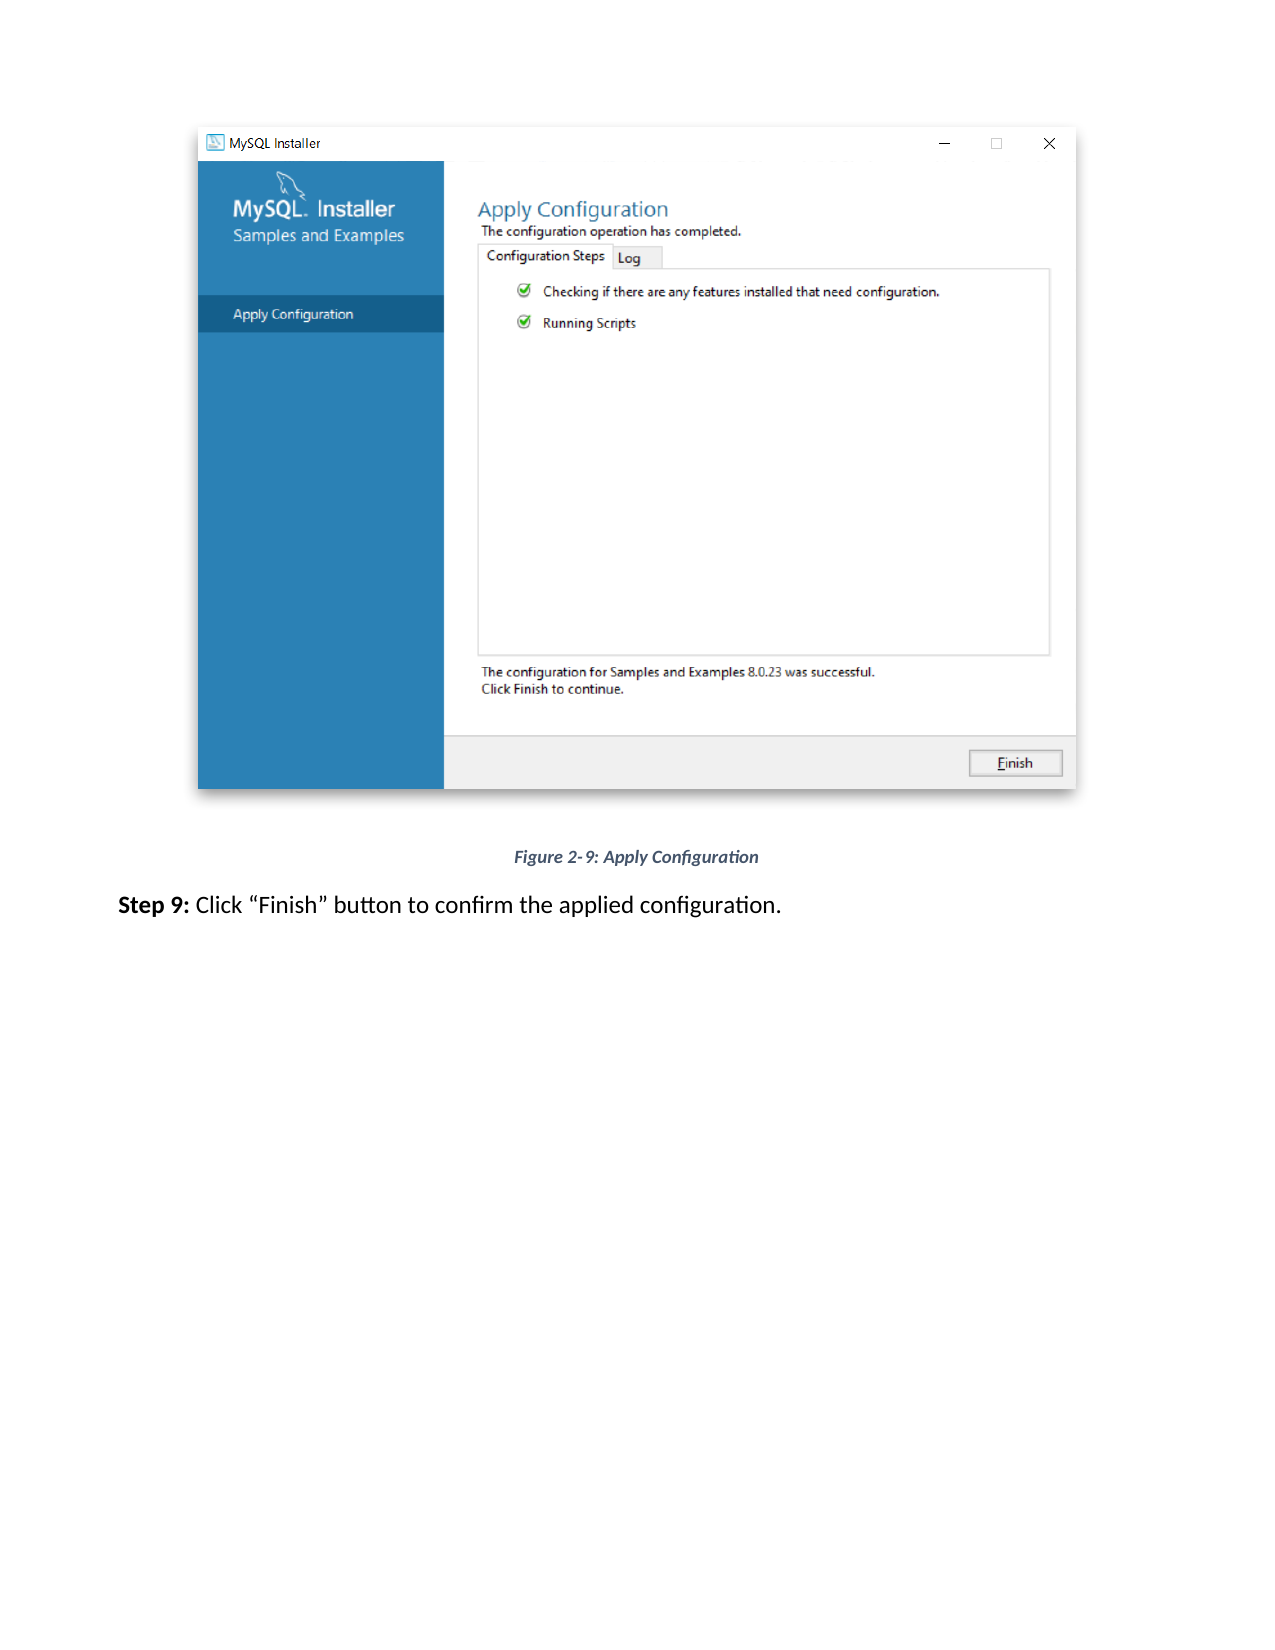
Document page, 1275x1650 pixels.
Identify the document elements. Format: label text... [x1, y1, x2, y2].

text Figure 2-9: Apply Configuration [118, 846, 1157, 869]
text Step 9: Click “Finish” button to confirm the applied configuration. [118, 889, 1157, 920]
picture [198, 127, 1076, 789]
